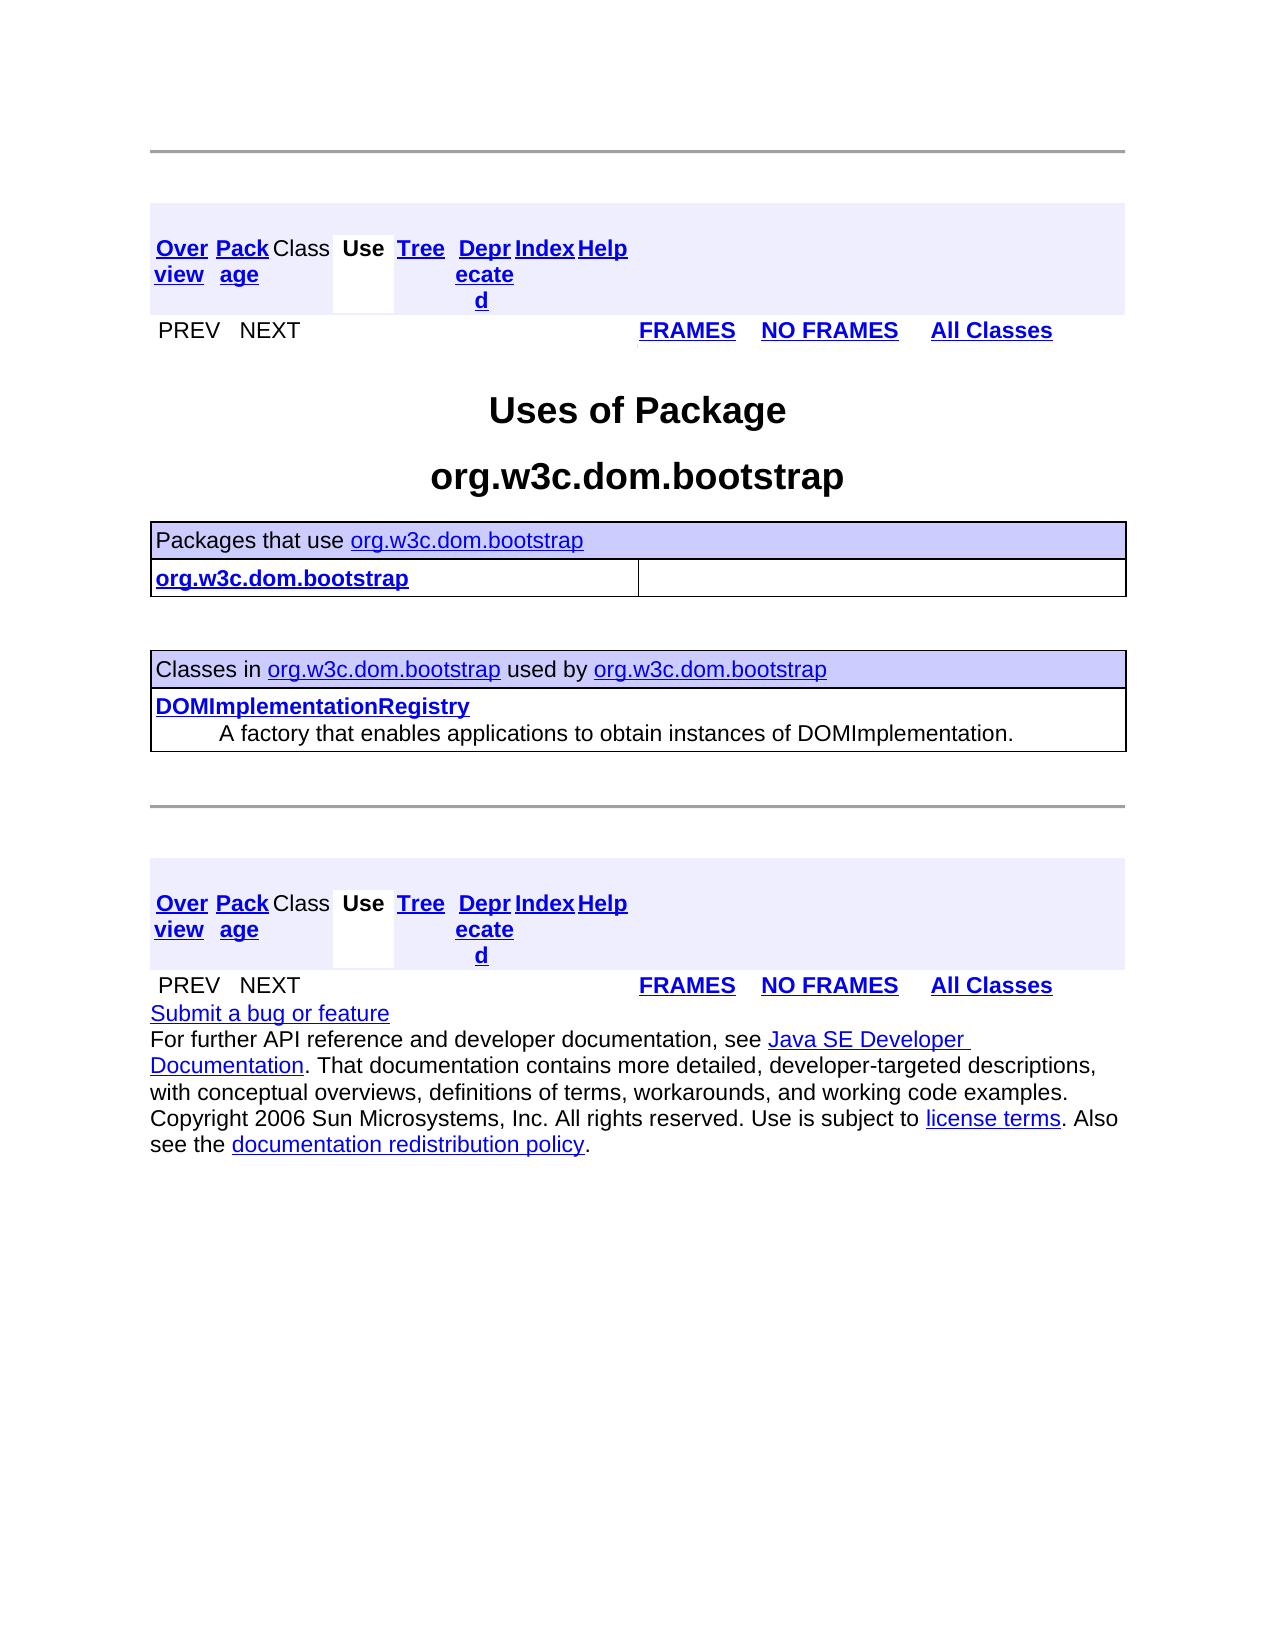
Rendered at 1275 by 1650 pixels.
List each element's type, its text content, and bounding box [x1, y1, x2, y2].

text Uses of Package [150, 388, 1125, 431]
table_cell [639, 560, 1125, 596]
table_cell PREV NEXT [150, 970, 637, 1000]
table_cell DOMImplementationRegistry A factory that enables applications to obtain instances of DOMImplementation. [152, 689, 1125, 751]
table_cell FRAMES NO FRAMES All Classes [638, 315, 1125, 345]
table_cell PREV NEXT [150, 315, 637, 345]
text Submit a bug or feature [150, 1000, 1125, 1026]
text Copyright 2006 Sun Microsystems, Inc. All rights reserved. Use is subject to license terms. Also see the documentation redistribution policy. [150, 1105, 1125, 1158]
text org.w3c.dom.bootstrap [150, 454, 1125, 497]
table_header Packages that use org.w3c.dom.bootstrap [152, 523, 1125, 558]
table_cell org.w3c.dom.bootstrap [152, 560, 638, 596]
table_header Classes in org.w3c.dom.bootstrap used by org.w3c.dom.bootstrap [152, 651, 1125, 687]
table_header [150, 858, 1125, 970]
table_header [150, 203, 1125, 315]
text For further API reference and developer documentation, see Java SE Developer Documentation. That documentation contains more detailed, developer-targeted descriptions, with conceptual overviews, definitions of terms, workarounds, and working code examples. [150, 1026, 1125, 1105]
table_cell FRAMES NO FRAMES All Classes [638, 970, 1125, 1000]
